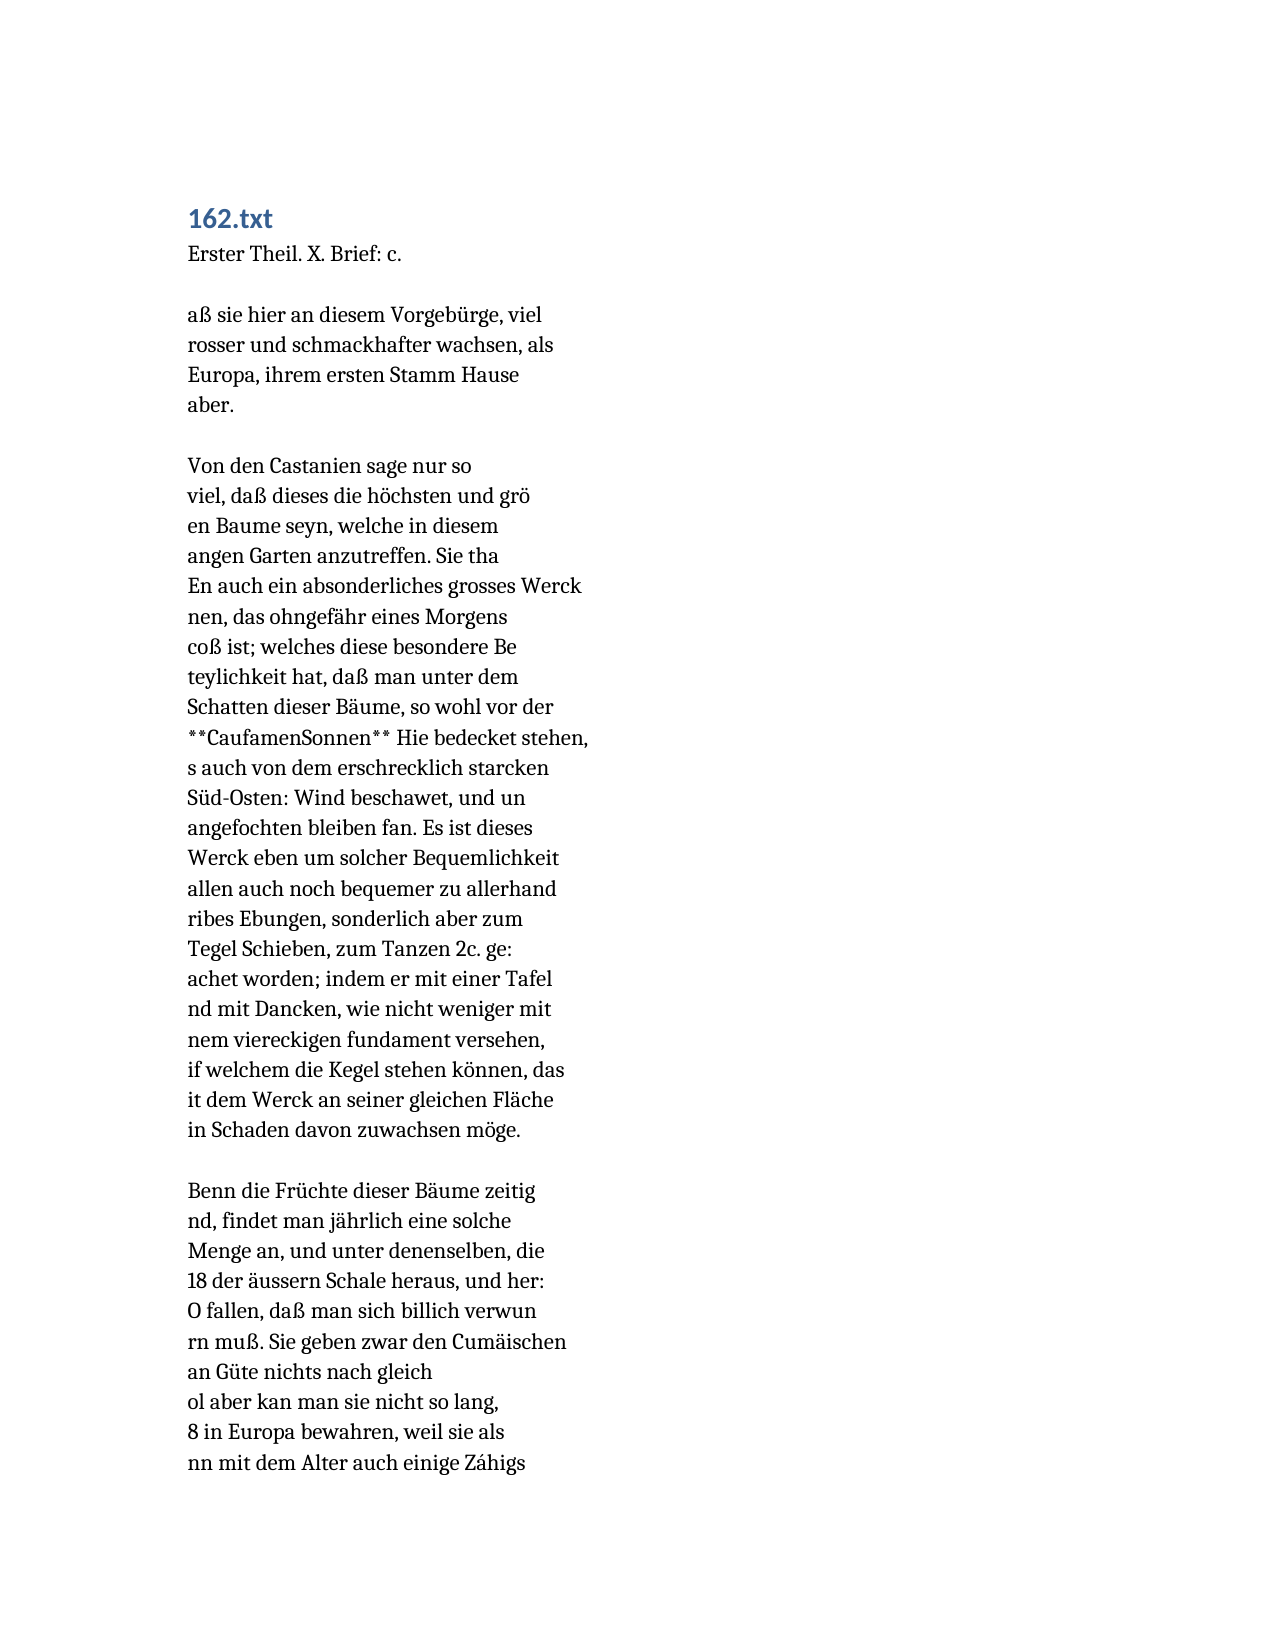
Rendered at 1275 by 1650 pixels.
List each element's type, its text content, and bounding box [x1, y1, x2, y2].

subtitle 162.txt [187, 200, 1087, 236]
